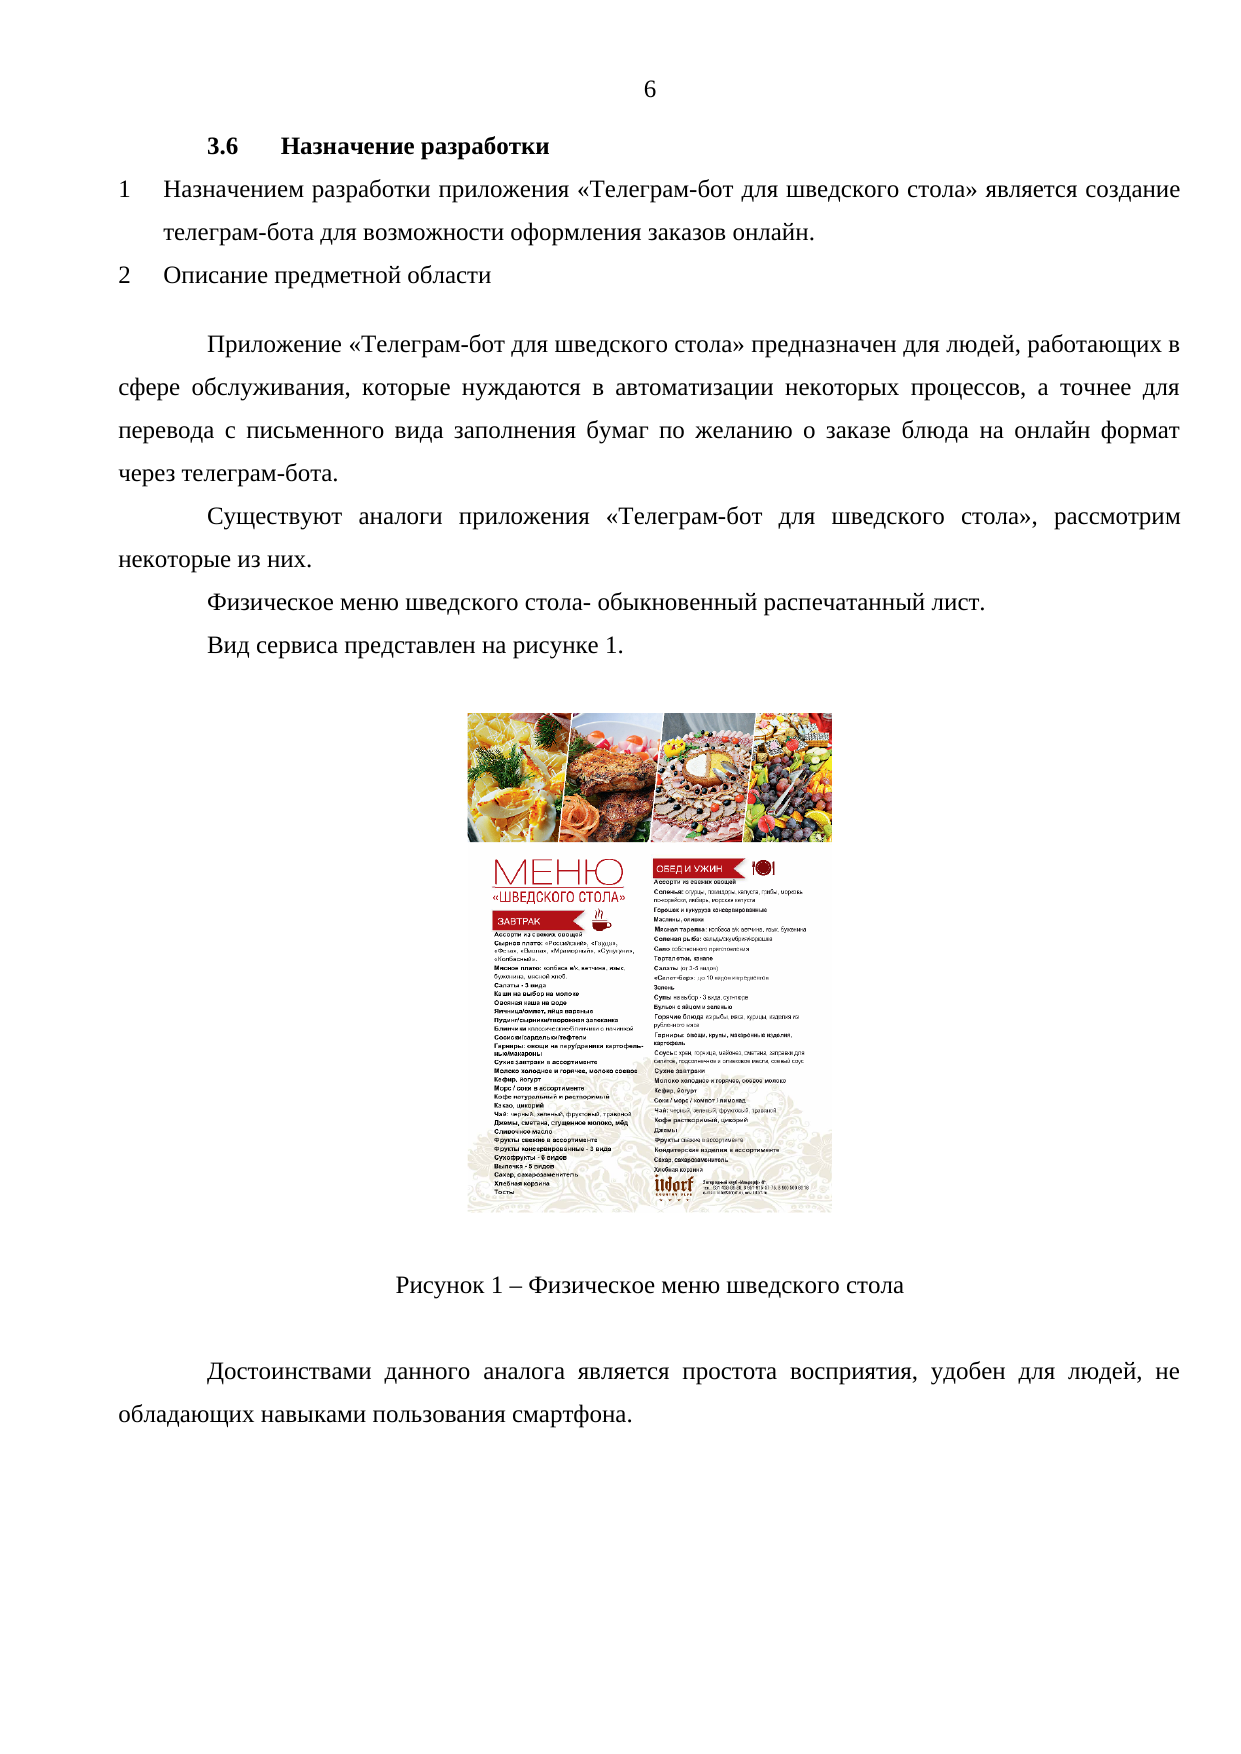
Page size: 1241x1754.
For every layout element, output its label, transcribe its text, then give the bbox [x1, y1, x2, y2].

text Достоинствами данного аналога является простота восприятия, удобен для людей, не обладающих навыками пользования смартфона. [118, 1356, 1181, 1428]
picture [467, 713, 832, 1213]
subtitle Назначение разработки [118, 131, 1181, 160]
text Вид сервиса представлен на рисунке 1. [118, 631, 1181, 659]
text Приложение «Телеграм-бот для шведского стола» предназначен для людей, работающих в сфере обслуживания, которые нуждаются в автоматизации некоторых процессов, а точнее для перевода с письменного вида заполнения бумаг по желанию о заказе блюда на онлайн формат через телеграм-бота. [118, 329, 1181, 487]
list Назначением разработки приложения «Телеграм-бот для шведского стола» является создание телеграм-бота для возможности оформления заказов онлайн. [118, 174, 1181, 246]
text Физическое меню шведского стола- обыкновенный распечатанный лист. [118, 587, 1181, 616]
list Описание предметной области [118, 261, 1181, 289]
text Рисунок 1 – Физическое меню шведского стола [0, 1270, 1240, 1299]
text Существуют аналоги приложения «Телеграм-бот для шведского стола», рассмотрим некоторые из них. [118, 501, 1181, 573]
